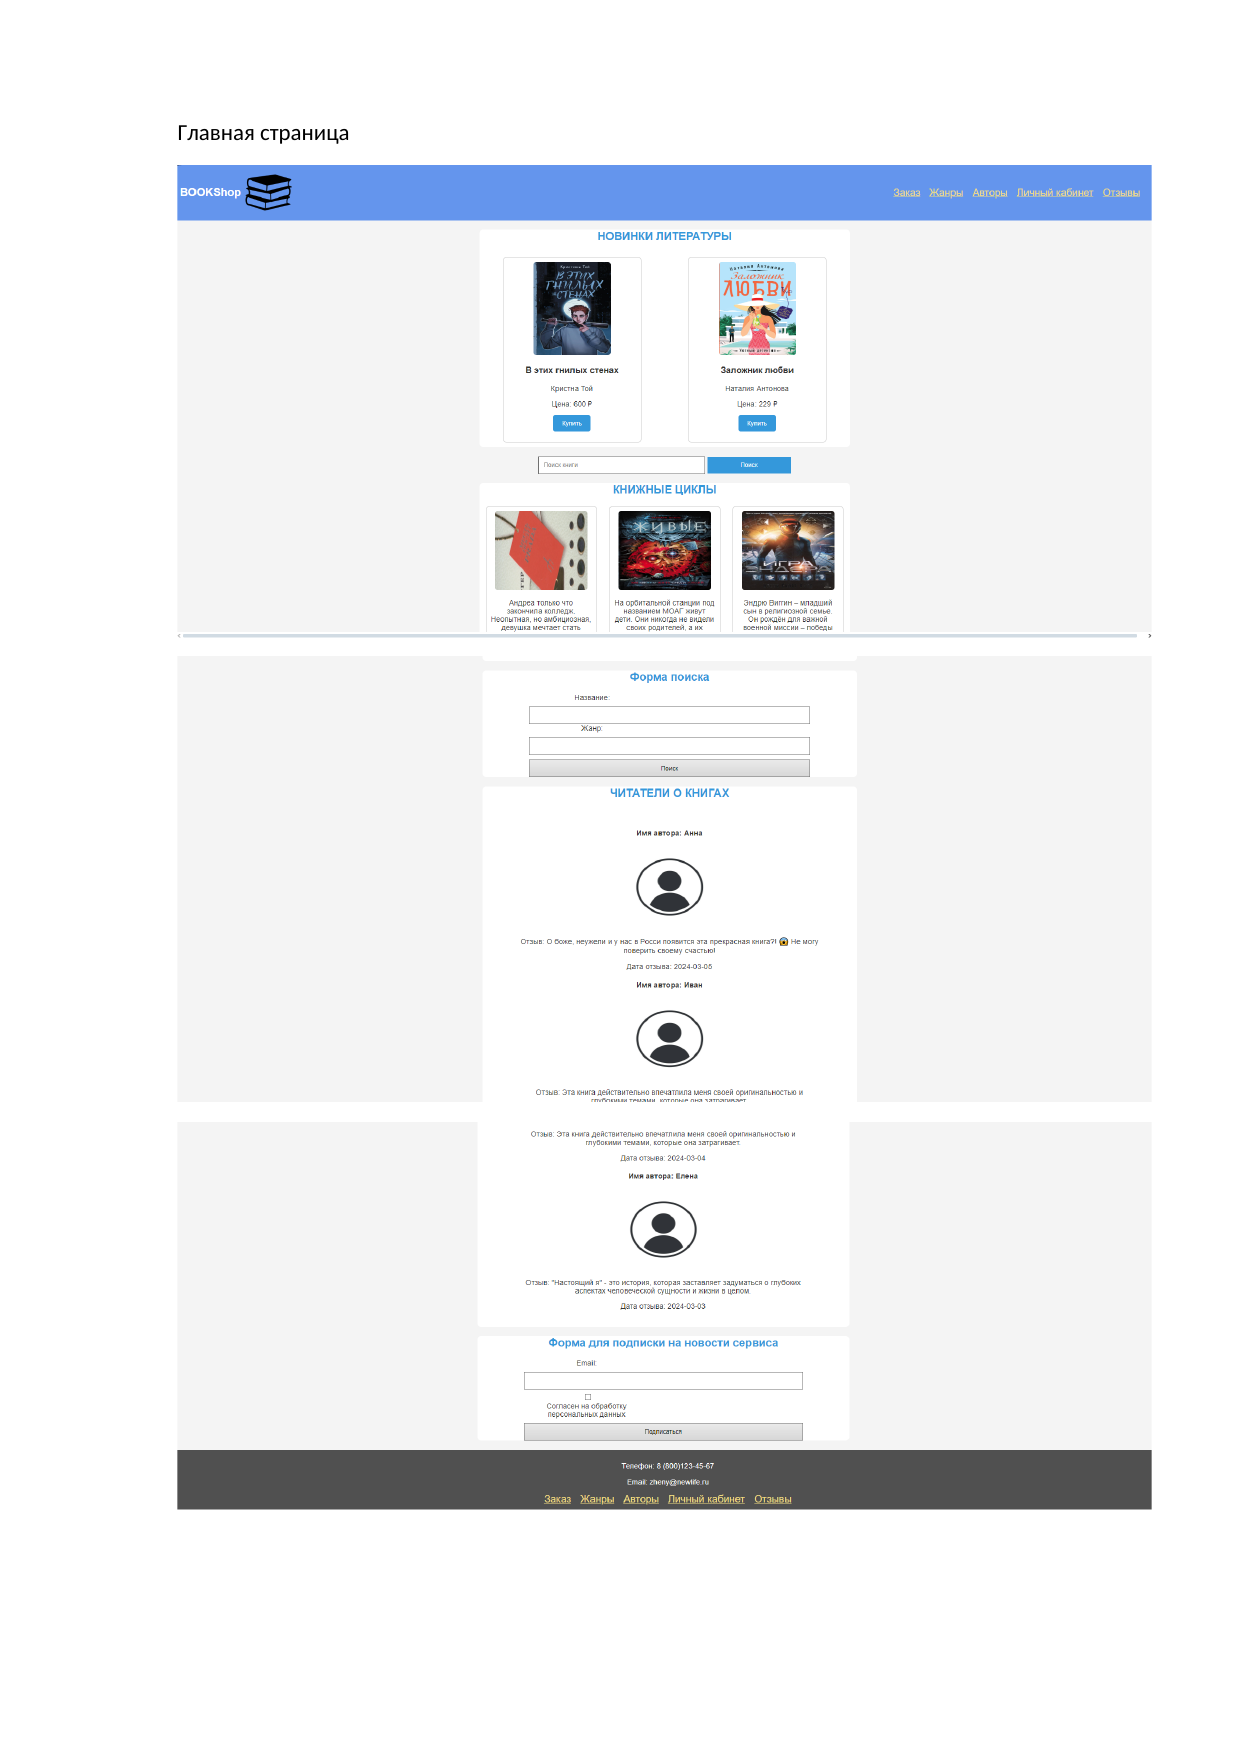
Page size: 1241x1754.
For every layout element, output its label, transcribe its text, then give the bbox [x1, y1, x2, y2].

text Главная страница [177, 118, 1152, 146]
picture [177, 656, 1152, 1104]
picture [177, 165, 1152, 638]
picture [177, 1122, 1152, 1510]
